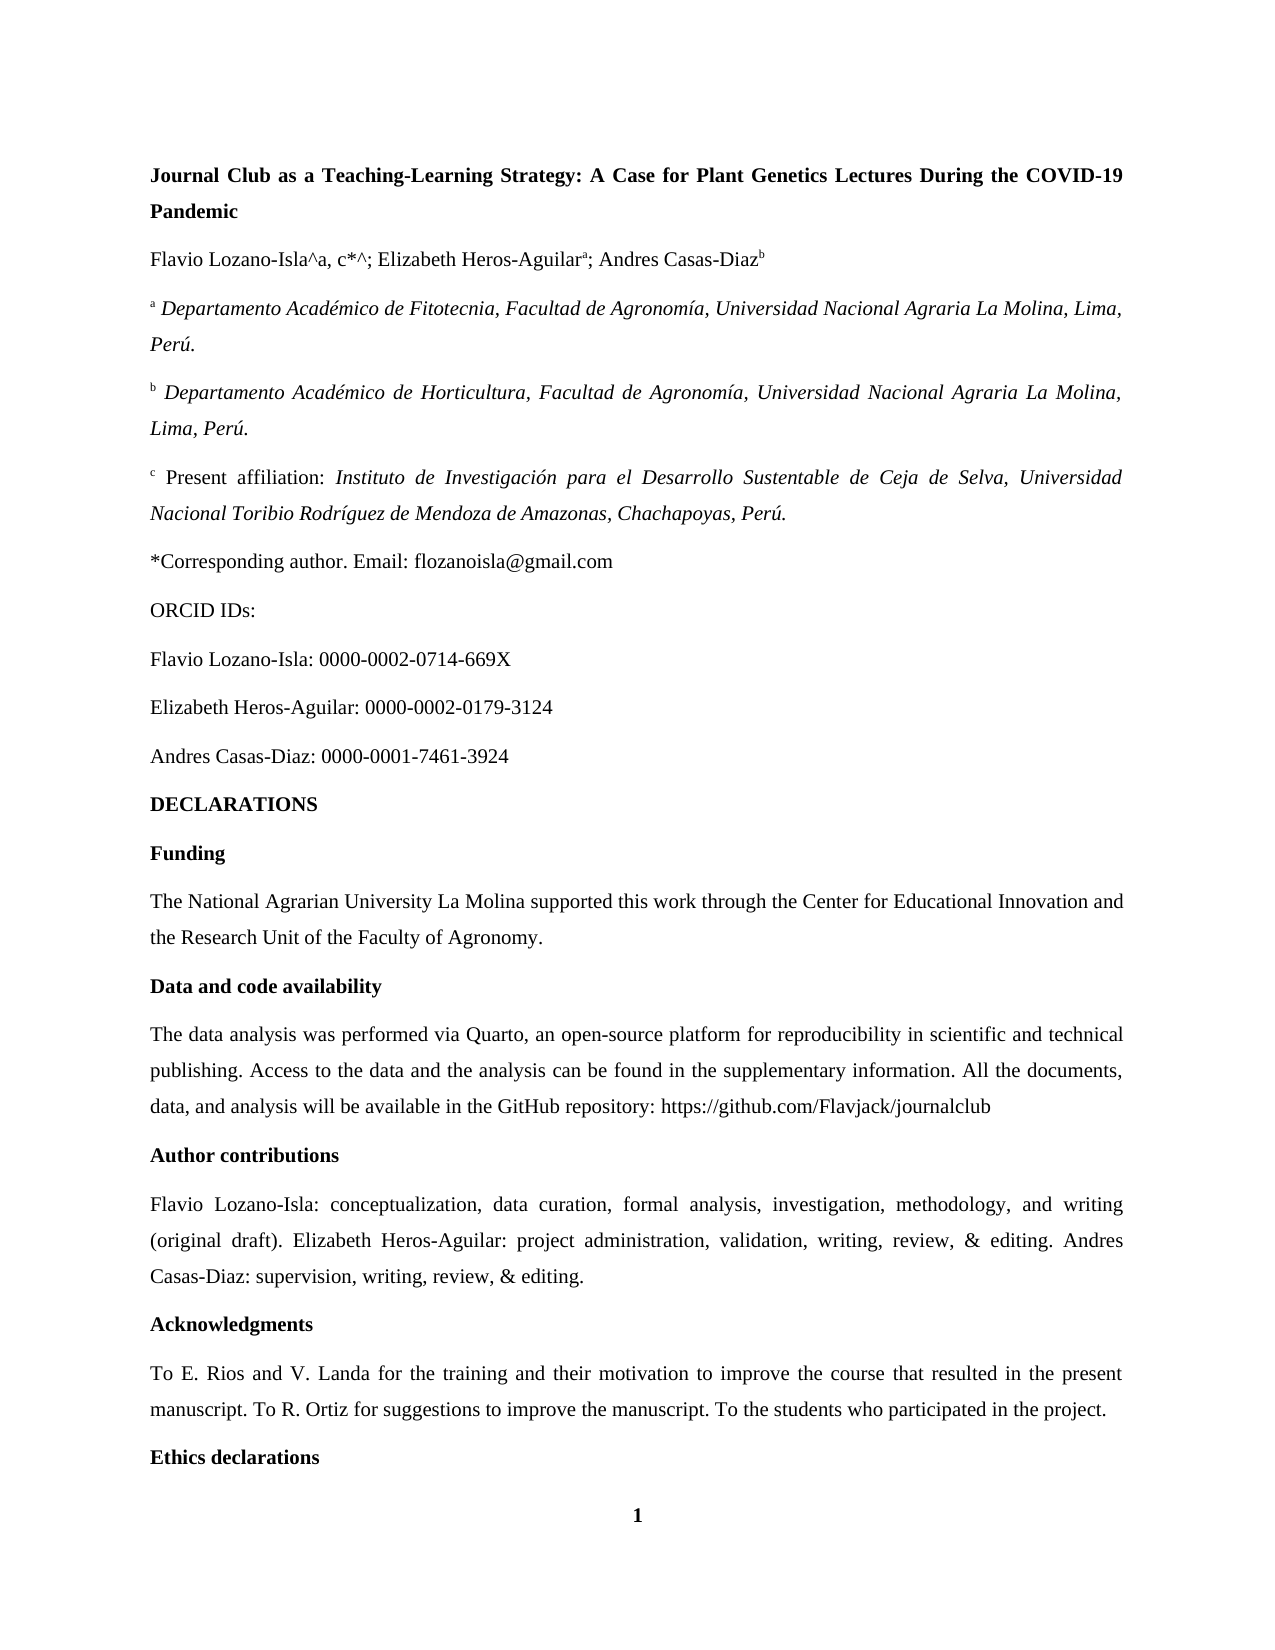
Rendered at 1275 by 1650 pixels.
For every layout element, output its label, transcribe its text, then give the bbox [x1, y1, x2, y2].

text Flavio Lozano-Isla: conceptualization, data curation, formal analysis, investigation, methodology, and writing (original draft). Elizabeth Heros-Aguilar: project administration, validation, writing, review, & editing. Andres Casas-Diaz: supervision, writing, review, & editing. [150, 1191, 1125, 1288]
text DECLARATIONS [150, 792, 1125, 816]
text Elizabeth Heros-Aguilar: 0000-0002-0179-3124 [150, 695, 1125, 719]
text *Corresponding author. Email: flozanoisla@gmail.com [150, 549, 1125, 573]
text The data analysis was performed via Quarto, an open-source platform for reproducibility in scientific and technical publishing. Access to the data and the analysis can be found in the supplementary information. All the documents, data, and analysis will be available in the GitHub repository: https://github.com/Flavjack/journalclub [150, 1022, 1125, 1118]
text The National Agrarian University La Molina supported this work through the Center for Educational Innovation and the Research Unit of the Faculty of Agronomy. [150, 889, 1125, 949]
text Flavio Lozano-Isla^a, c*^; Elizabeth Heros-Aguilara; Andres Casas-Diazb [150, 247, 1125, 271]
text Acknowledgments [150, 1312, 1125, 1336]
text To E. Rios and V. Landa for the training and their motivation to improve the course that resulted in the present manuscript. To R. Ortiz for suggestions to improve the manuscript. To the students who participated in the project. [150, 1361, 1125, 1421]
text Author contributions [150, 1143, 1125, 1167]
text b Departamento Académico de Horticultura, Facultad de Agronomía, Universidad Nacional Agraria La Molina, Lima, Perú. [150, 380, 1125, 440]
text Andres Casas-Diaz: 0000-0001-7461-3924 [150, 743, 1125, 768]
text c Present affiliation: Instituto de Investigación para el Desarrollo Sustentable de Ceja de Selva, Universidad Nacional Toribio Rodríguez de Mendoza de Amazonas, Chachapoyas, Perú. [150, 465, 1125, 525]
text Ethics declarations [150, 1445, 1125, 1469]
text Flavio Lozano-Isla: 0000-0002-0714-669X [150, 646, 1125, 671]
text Data and code availability [150, 974, 1125, 998]
text a Departamento Académico de Fitotecnia, Facultad de Agronomía, Universidad Nacional Agraria La Molina, Lima, Perú. [150, 296, 1125, 356]
text Journal Club as a Teaching-Learning Strategy: A Case for Plant Genetics Lectures During the COVID-19 Pandemic [150, 162, 1125, 223]
text ORCID IDs: [150, 598, 1125, 622]
text Funding [150, 841, 1125, 865]
